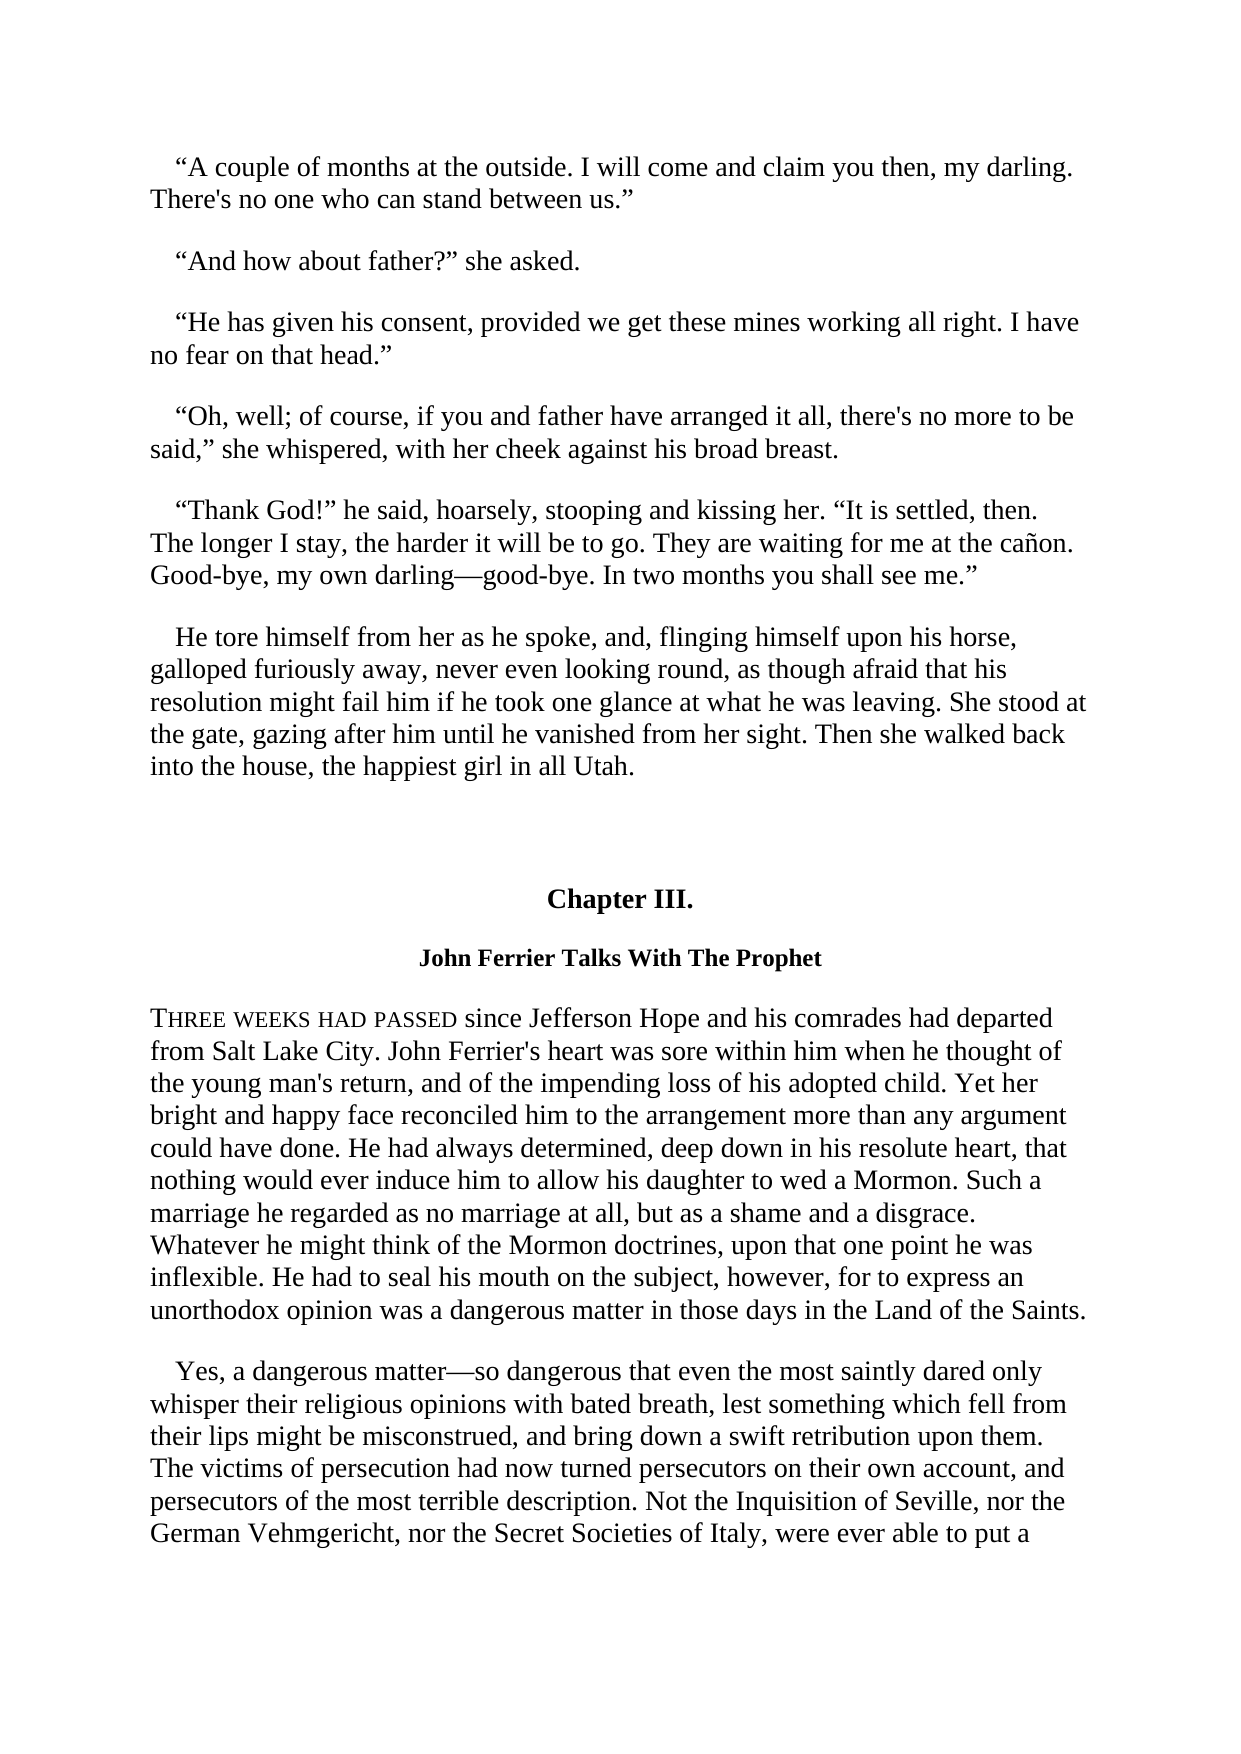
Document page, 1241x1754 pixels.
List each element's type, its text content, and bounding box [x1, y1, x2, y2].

text “And how about father?” she asked. [150, 244, 1090, 276]
text Chapter III. [150, 882, 1090, 914]
text He tore himself from her as he spoke, and, flinging himself upon his horse, galloped furiously away, never even looking round, as though afraid that his resolution might fail him if he took one glance at what he was leaving. She stood at the gate, gazing after him until he vanished from her sight. Then she walked back into the house, the happiest girl in all Utah. [150, 620, 1090, 782]
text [150, 1354, 1090, 1549]
text Three weeks had passed since Jefferson Hope and his comrades had departed from Salt Lake City. John Ferrier's heart was sore within him when he thought of the young man's return, and of the impending loss of his adopted child. Yet her bright and happy face reconciled him to the arrangement more than any argument could have done. He had always determined, deep down in his resolute heart, that nothing would ever induce him to allow his daughter to wed a Mormon. Such a marriage he regarded as no marriage at all, but as a shame and a disgrace. Whatever he might think of the Mormon doctrines, upon that one point he was inflexible. He had to seal his mouth on the subject, however, for to express an unorthodox opinion was a dangerous matter in those days in the Land of the Saints. [150, 1001, 1090, 1325]
text “He has given his consent, provided we get these mines working all right. I have no fear on that head.” [150, 306, 1090, 370]
text John Ferrier Talks With The Prophet [150, 943, 1090, 972]
text “Oh, well; of course, if you and father have arranged it all, there's no more to be said,” she whispered, with her cheek against his broad breast. [150, 399, 1090, 464]
text “Thank God!” he said, hoarsely, stooping and kissing her. “It is settled, then. The longer I stay, the harder it will be to go. They are waiting for me at the cañon. Good-bye, my own darling—good-bye. In two months you shall see me.” [150, 493, 1090, 591]
text “A couple of months at the outside. I will come and claim you then, my darling. There's no one who can stand between us.” [150, 150, 1090, 215]
